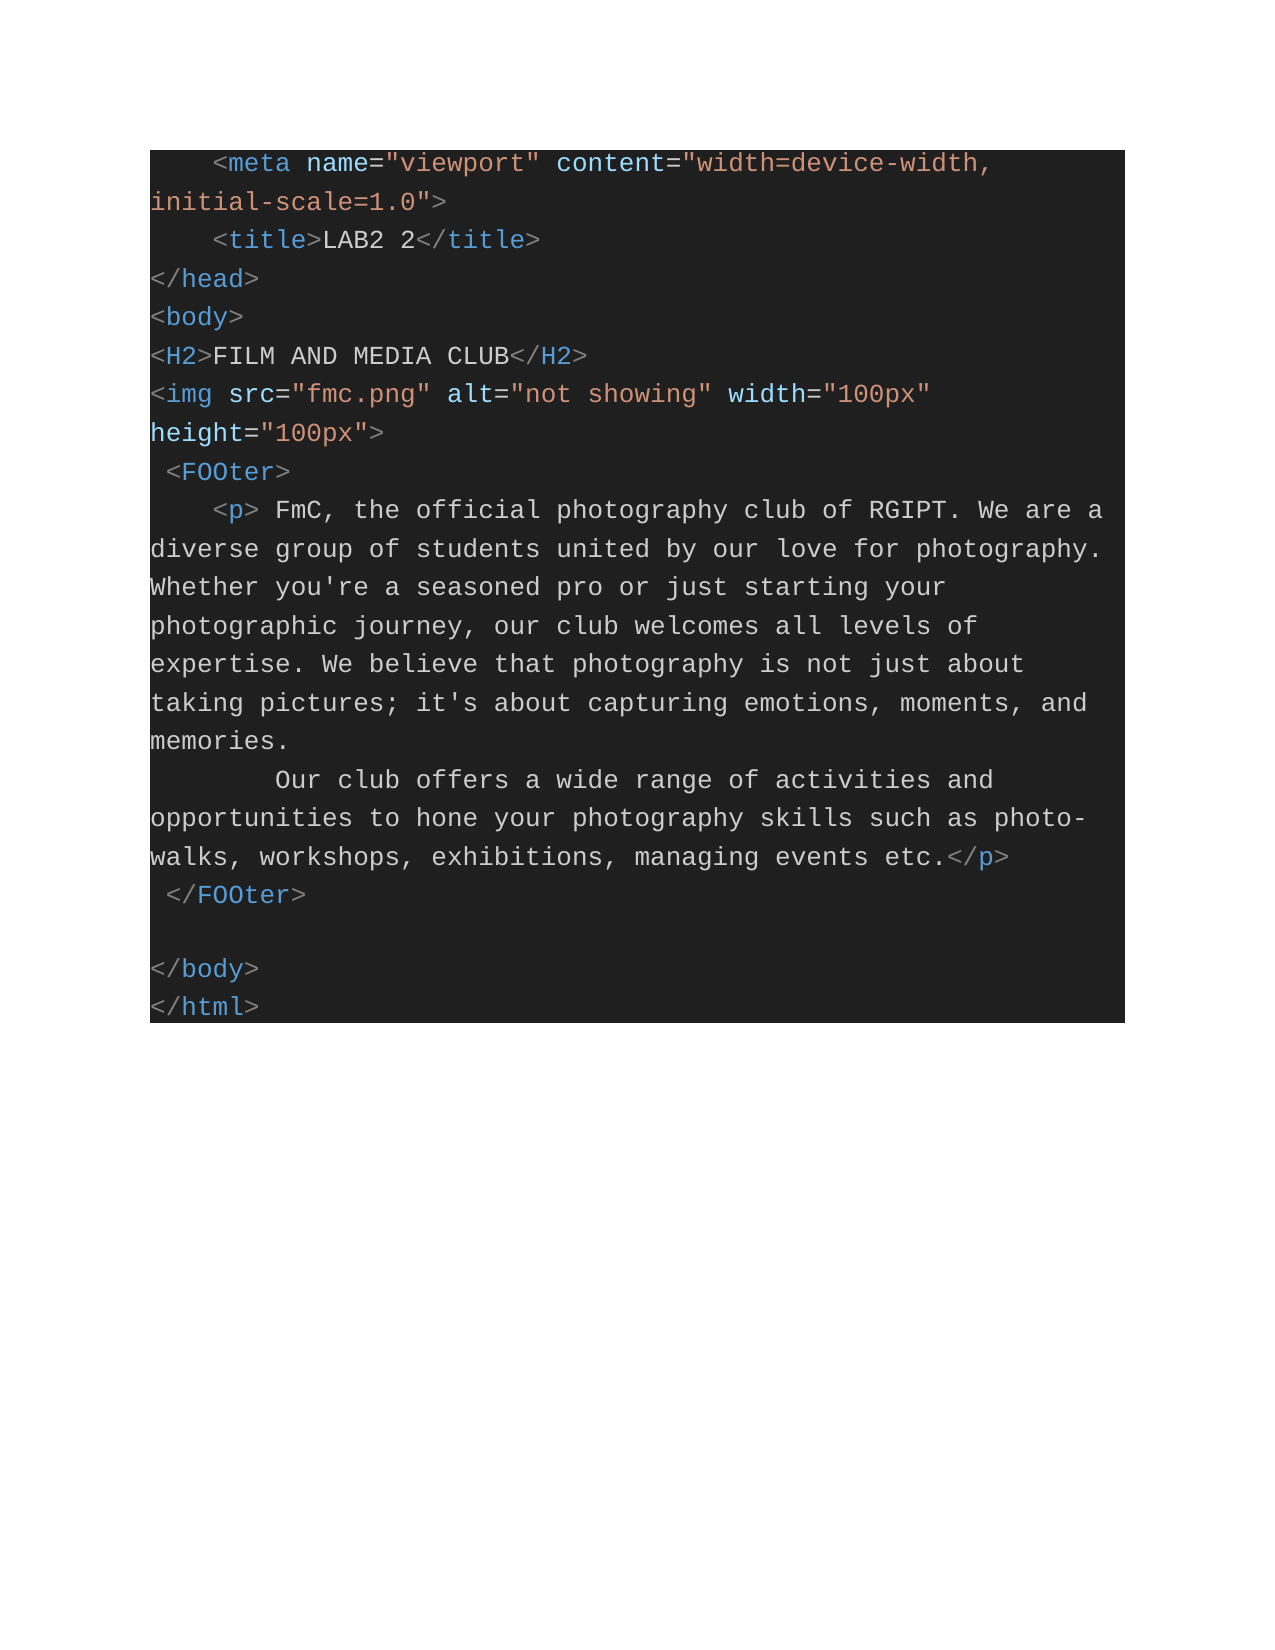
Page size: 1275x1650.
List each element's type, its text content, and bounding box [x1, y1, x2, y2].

text <title>LAB2 2</title> [150, 227, 1125, 257]
text </html> [150, 994, 1125, 1023]
text <meta name="viewport" content="width=device-width, initial-scale=1.0"> [150, 150, 1125, 218]
text </head> [150, 266, 1125, 295]
text <img src="fmc.png" alt="not showing" width="100px" height="100px"> [150, 381, 1125, 449]
text <p> FmC, the official photography club of RGIPT. We are a diverse group of students united by our love for photography. Whether you're a seasoned pro or just starting your photographic journey, our club welcomes all levels of expertise. We believe that photography is not just about taking pictures; it's about capturing emotions, moments, and memories. [150, 497, 1125, 758]
text </body> [150, 955, 1125, 985]
text Our club offers a wide range of activities and opportunities to hone your photography skills such as photo-walks, workshops, exhibitions, managing events etc.</p> [150, 767, 1125, 873]
text <body> [150, 304, 1125, 334]
text </FOOter> [150, 882, 1125, 912]
text <H2>FILM AND MEDIA CLUB</H2> [150, 343, 1125, 372]
text <FOOter> [150, 458, 1125, 488]
